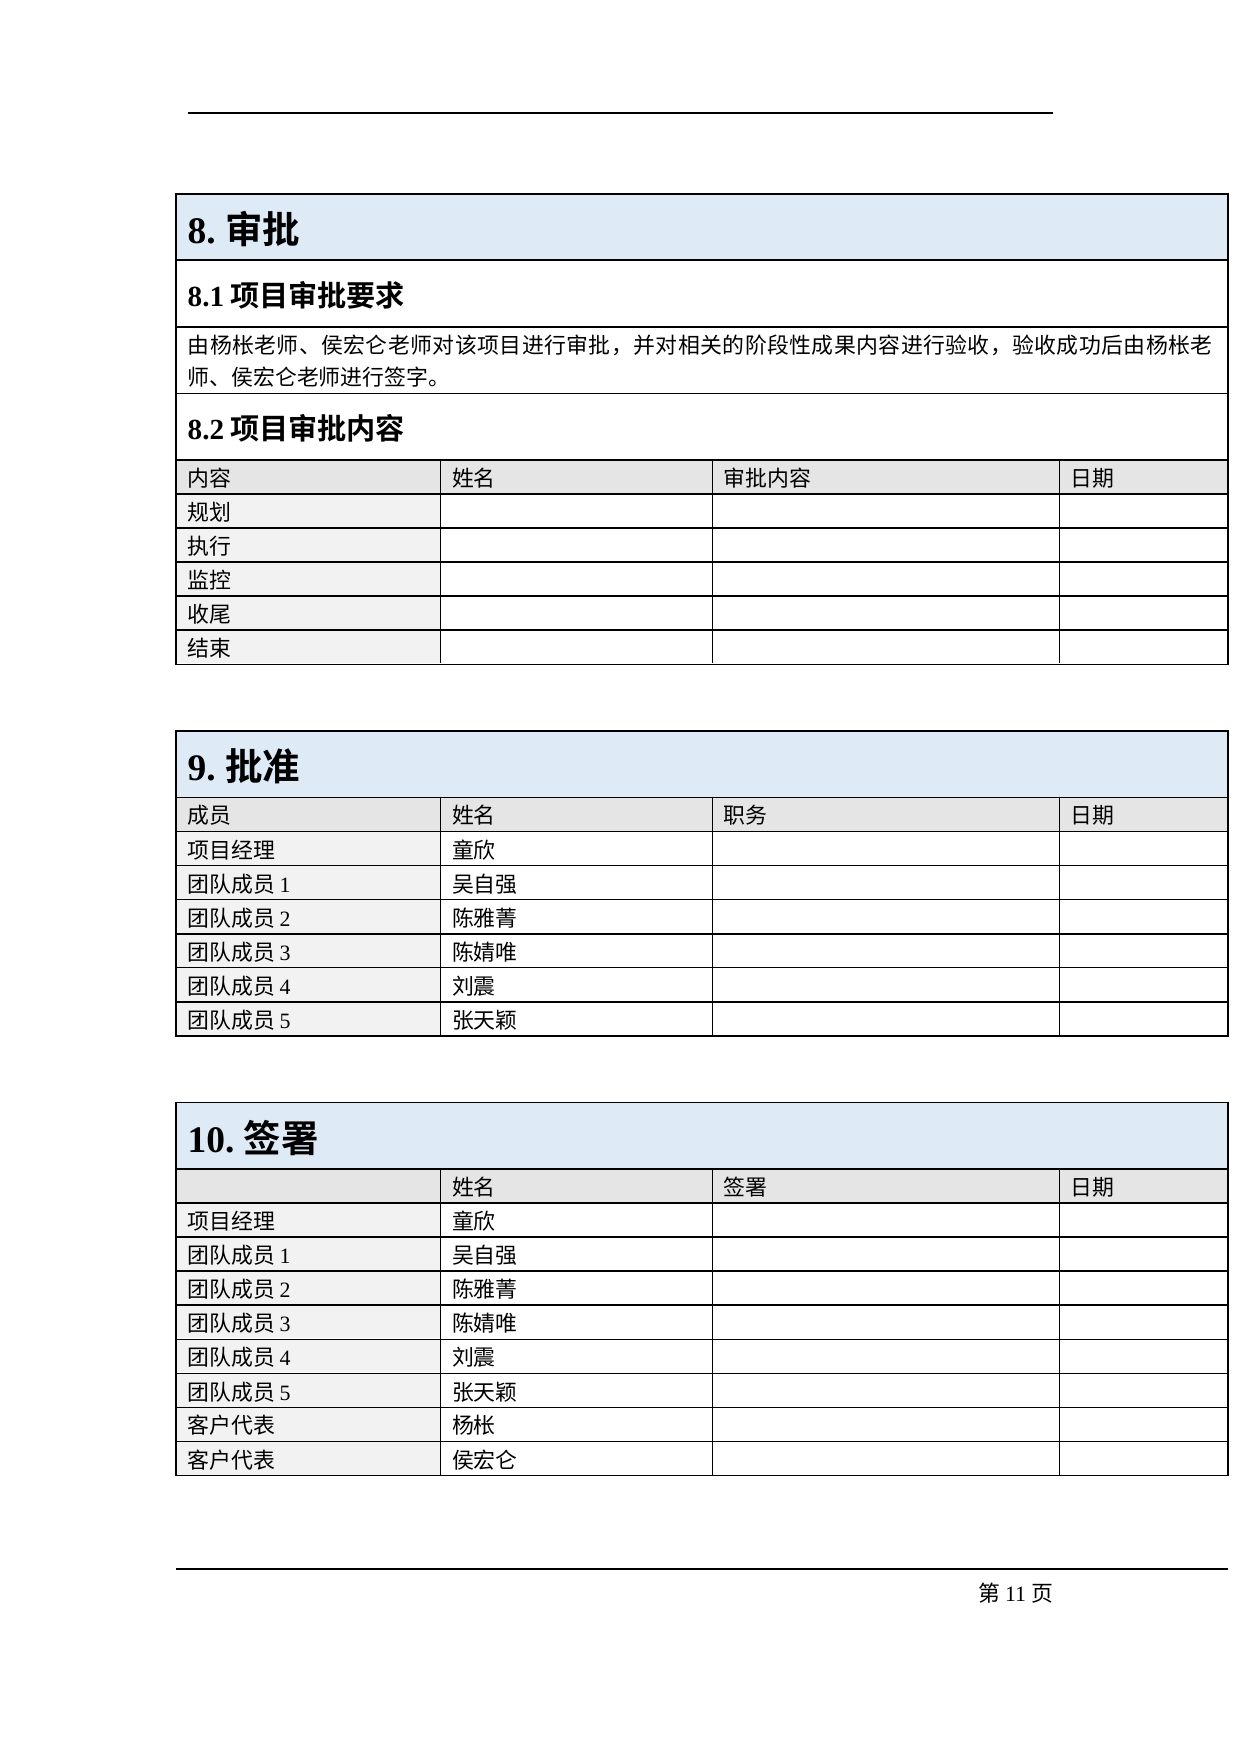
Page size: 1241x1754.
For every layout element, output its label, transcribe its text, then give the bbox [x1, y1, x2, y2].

table_cell 客户代表 [177, 1442, 440, 1475]
table_cell [1060, 1238, 1227, 1270]
table_cell [1060, 1003, 1227, 1035]
table_cell 签署 [713, 1170, 1059, 1202]
table_cell 团队成员4 [177, 1340, 440, 1372]
table_cell 陈婧唯 [441, 1306, 712, 1338]
table_cell [713, 563, 1059, 595]
table_cell [441, 495, 712, 527]
table_cell [441, 563, 712, 595]
table_cell [713, 495, 1059, 527]
table_cell 陈雅菁 [441, 1272, 712, 1304]
table_cell 监控 [177, 563, 440, 595]
table_cell 收尾 [177, 597, 440, 629]
table_cell 陈婧唯 [441, 935, 712, 967]
table_cell 团队成员2 [177, 900, 440, 933]
table_header 10. 签署 [177, 1103, 1227, 1168]
table_cell [713, 597, 1059, 629]
table_cell 团队成员1 [177, 1238, 440, 1270]
table_cell 团队成员1 [177, 866, 440, 899]
table_cell [713, 529, 1059, 561]
table_cell 张天颖 [441, 1374, 712, 1407]
table_cell 团队成员5 [177, 1003, 440, 1035]
table_cell 8.2项目审批内容 [177, 394, 1227, 459]
table_cell [1060, 1272, 1227, 1304]
table_cell 杨枨 [441, 1408, 712, 1441]
table_cell 由杨枨老师、侯宏仑老师对该项目进行审批，并对相关的阶段性成果内容进行验收，验收成功后由杨枨老师、侯宏仑老师进行签字。 [177, 328, 1227, 392]
table_cell 张天颖 [441, 1003, 712, 1035]
table_cell [713, 1003, 1059, 1035]
table_cell 结束 [177, 631, 440, 663]
table_cell 客户代表 [177, 1408, 440, 1441]
table_cell [713, 1306, 1059, 1338]
table_cell [713, 1340, 1059, 1372]
table_cell 规划 [177, 495, 440, 527]
table_cell 8.1项目审批要求 [177, 261, 1227, 326]
table_cell [1060, 1408, 1227, 1441]
table_cell 团队成员3 [177, 935, 440, 967]
table_cell 童欣 [441, 1204, 712, 1236]
table_cell 吴自强 [441, 1238, 712, 1270]
table_cell [441, 597, 712, 629]
table_cell [1060, 832, 1227, 865]
table_cell [713, 1272, 1059, 1304]
table_cell [713, 935, 1059, 967]
table_cell [1060, 968, 1227, 1001]
table_cell [713, 866, 1059, 899]
table_cell [713, 832, 1059, 865]
table_cell [441, 529, 712, 561]
table_cell [1060, 1340, 1227, 1372]
table_cell 项目经理 [177, 832, 440, 865]
table_cell [1060, 495, 1227, 527]
table_cell [713, 1374, 1059, 1407]
table_cell [713, 1204, 1059, 1236]
table_cell 侯宏仑 [441, 1442, 712, 1475]
table_cell 团队成员3 [177, 1306, 440, 1338]
table_cell [441, 631, 712, 663]
table_cell [713, 1408, 1059, 1441]
table_header 9. 批准 [177, 732, 1227, 797]
table_cell [1060, 1374, 1227, 1407]
table_cell [713, 1442, 1059, 1475]
table_cell 审批内容 [713, 461, 1059, 493]
table_cell 成员 [177, 798, 440, 831]
table_cell 团队成员2 [177, 1272, 440, 1304]
table_cell 日期 [1060, 1170, 1227, 1202]
table_cell [177, 1170, 440, 1202]
table_cell [1060, 1442, 1227, 1475]
table_cell 日期 [1060, 798, 1227, 831]
table_cell 内容 [177, 461, 440, 493]
table_cell 执行 [177, 529, 440, 561]
table_header 8. 审批 [177, 195, 1227, 259]
table_cell 日期 [1060, 461, 1227, 493]
table_cell [1060, 1204, 1227, 1236]
table_cell 团队成员5 [177, 1374, 440, 1407]
table_cell [1060, 1306, 1227, 1338]
table_cell 陈雅菁 [441, 900, 712, 933]
table_cell [1060, 597, 1227, 629]
table_cell 吴自强 [441, 866, 712, 899]
table_cell 姓名 [441, 1170, 712, 1202]
table_cell 项目经理 [177, 1204, 440, 1236]
table_cell 职务 [713, 798, 1059, 831]
table_cell 团队成员4 [177, 968, 440, 1001]
table_cell [1060, 631, 1227, 663]
table_cell 姓名 [441, 461, 712, 493]
table_cell [713, 900, 1059, 933]
table_cell [1060, 529, 1227, 561]
table_cell [1060, 935, 1227, 967]
table_cell 刘震 [441, 968, 712, 1001]
table_cell [713, 1238, 1059, 1270]
table_cell [1060, 866, 1227, 899]
table_cell [713, 968, 1059, 1001]
table_cell [713, 631, 1059, 663]
table_cell [1060, 900, 1227, 933]
table_cell 姓名 [441, 798, 712, 831]
table_cell [1060, 563, 1227, 595]
table_cell 童欣 [441, 832, 712, 865]
table_cell 刘震 [441, 1340, 712, 1372]
